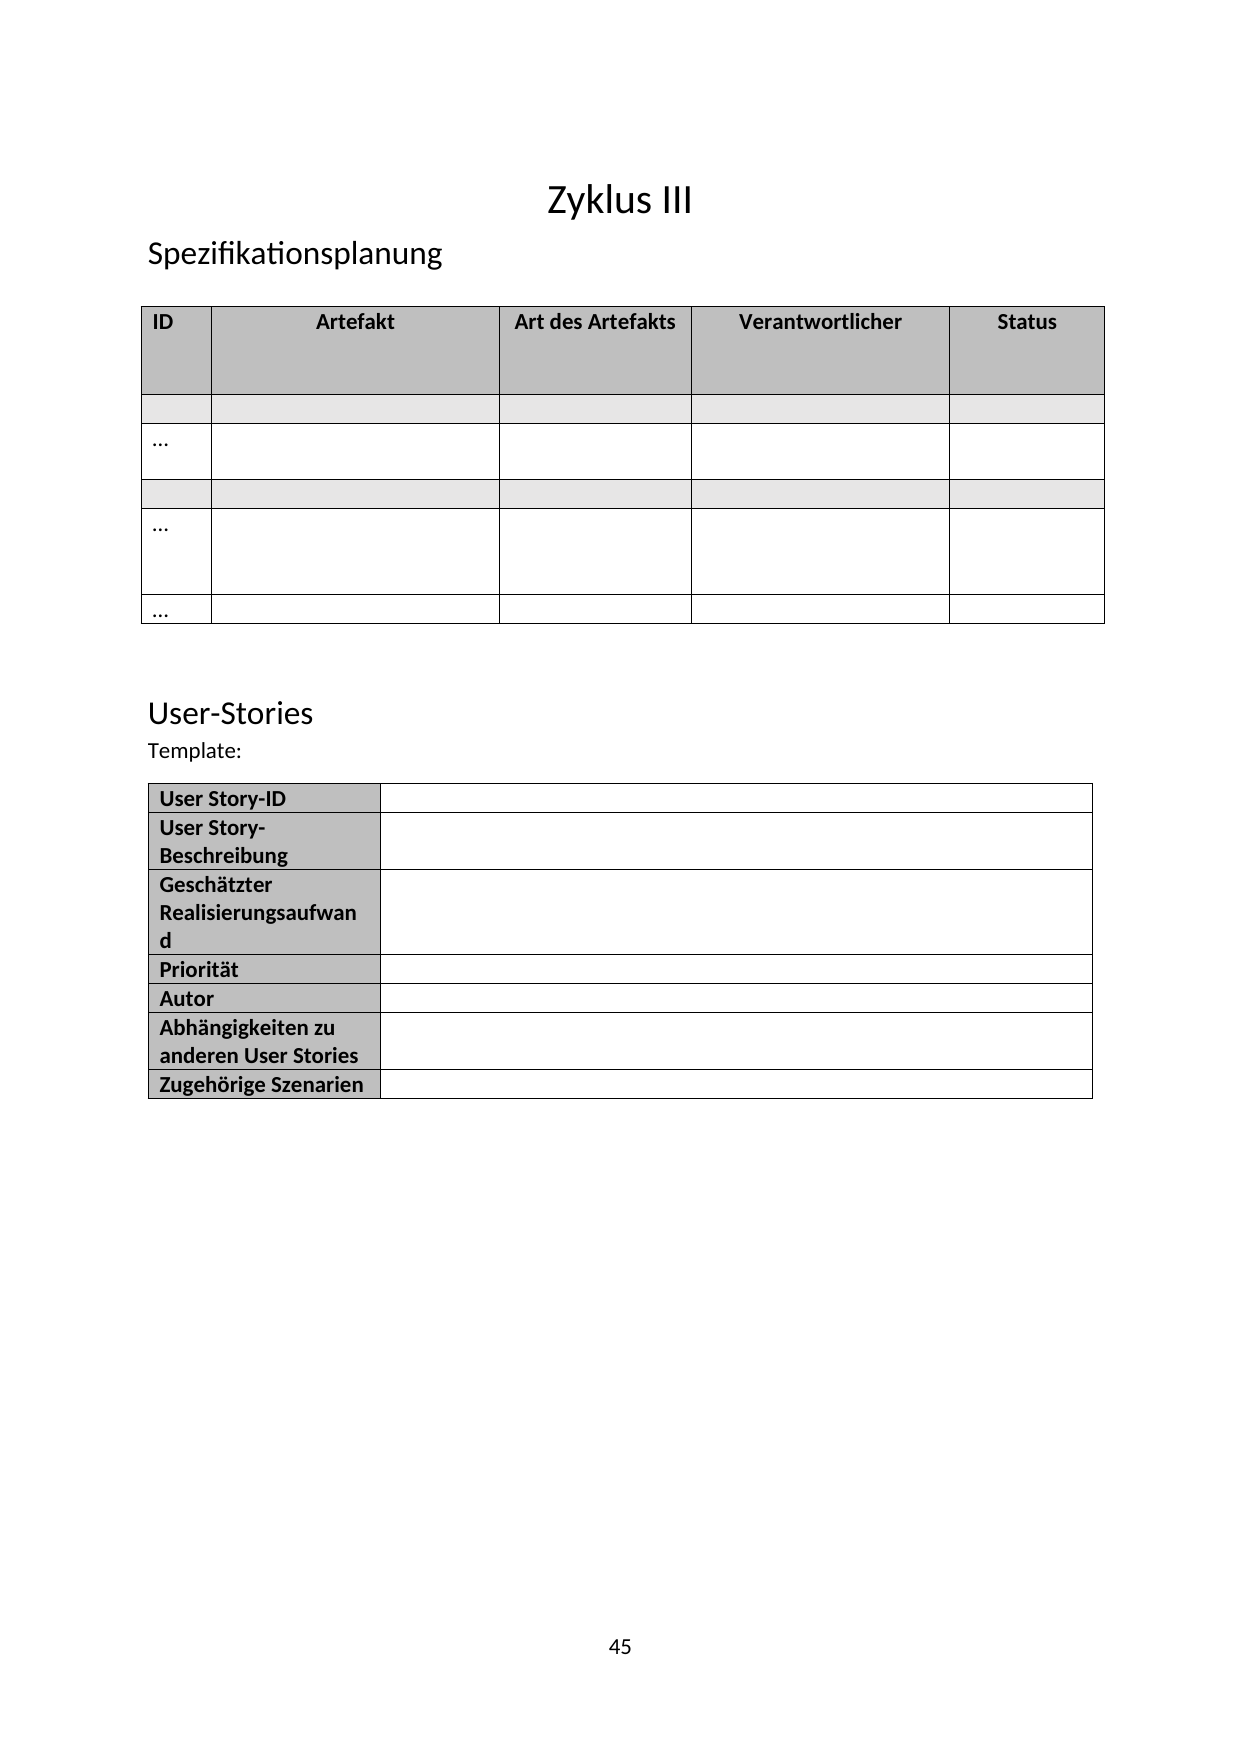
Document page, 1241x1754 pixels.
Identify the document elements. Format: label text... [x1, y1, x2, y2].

table_cell [212, 509, 499, 594]
table_header [381, 784, 1092, 812]
table_cell [381, 1070, 1092, 1098]
text Template: [148, 736, 1093, 764]
table_cell [950, 595, 1104, 623]
table_cell Abhängigkeiten zu anderen User Stories [149, 1013, 380, 1069]
table_cell [950, 395, 1104, 423]
table_cell User Story-Beschreibung [149, 813, 380, 869]
table_cell [500, 480, 691, 508]
subtitle Spezifikationsplanung [148, 232, 1093, 272]
table_cell [950, 480, 1104, 508]
table_cell [212, 480, 499, 508]
table_cell [381, 870, 1092, 954]
table_cell [212, 424, 499, 479]
table_cell Autor [149, 984, 380, 1012]
table_cell [212, 395, 499, 423]
table_cell [692, 395, 949, 423]
table_cell [950, 509, 1104, 594]
table_cell … [142, 509, 211, 594]
table_cell [692, 509, 949, 594]
table_cell [212, 595, 499, 623]
table_cell … [142, 595, 211, 623]
table_header User Story-ID [149, 784, 380, 812]
table_cell [692, 595, 949, 623]
table_cell [500, 509, 691, 594]
table_cell [692, 480, 949, 508]
table_header Status [950, 307, 1104, 394]
table_cell [692, 424, 949, 479]
table_cell Priorität [149, 955, 380, 983]
table_cell [381, 813, 1092, 869]
table_header ID [142, 307, 211, 394]
table_header Verantwortlicher [692, 307, 949, 394]
table_header Artefakt [212, 307, 499, 394]
table_cell Zugehörige Szenarien [149, 1070, 380, 1098]
table_cell [500, 395, 691, 423]
table_cell [381, 984, 1092, 1012]
table_cell [142, 480, 211, 508]
table_cell [381, 1013, 1092, 1069]
table_header Art des Artefakts [500, 307, 691, 394]
table_cell [142, 395, 211, 423]
table_cell [381, 955, 1092, 983]
table_cell Geschätzter Realisierungsaufwand [149, 870, 380, 954]
table_cell [950, 424, 1104, 479]
table_cell [500, 424, 691, 479]
subtitle Zyklus III [148, 173, 1093, 223]
table_cell [500, 595, 691, 623]
table_cell … [142, 424, 211, 479]
subtitle User-Stories [148, 692, 1093, 733]
